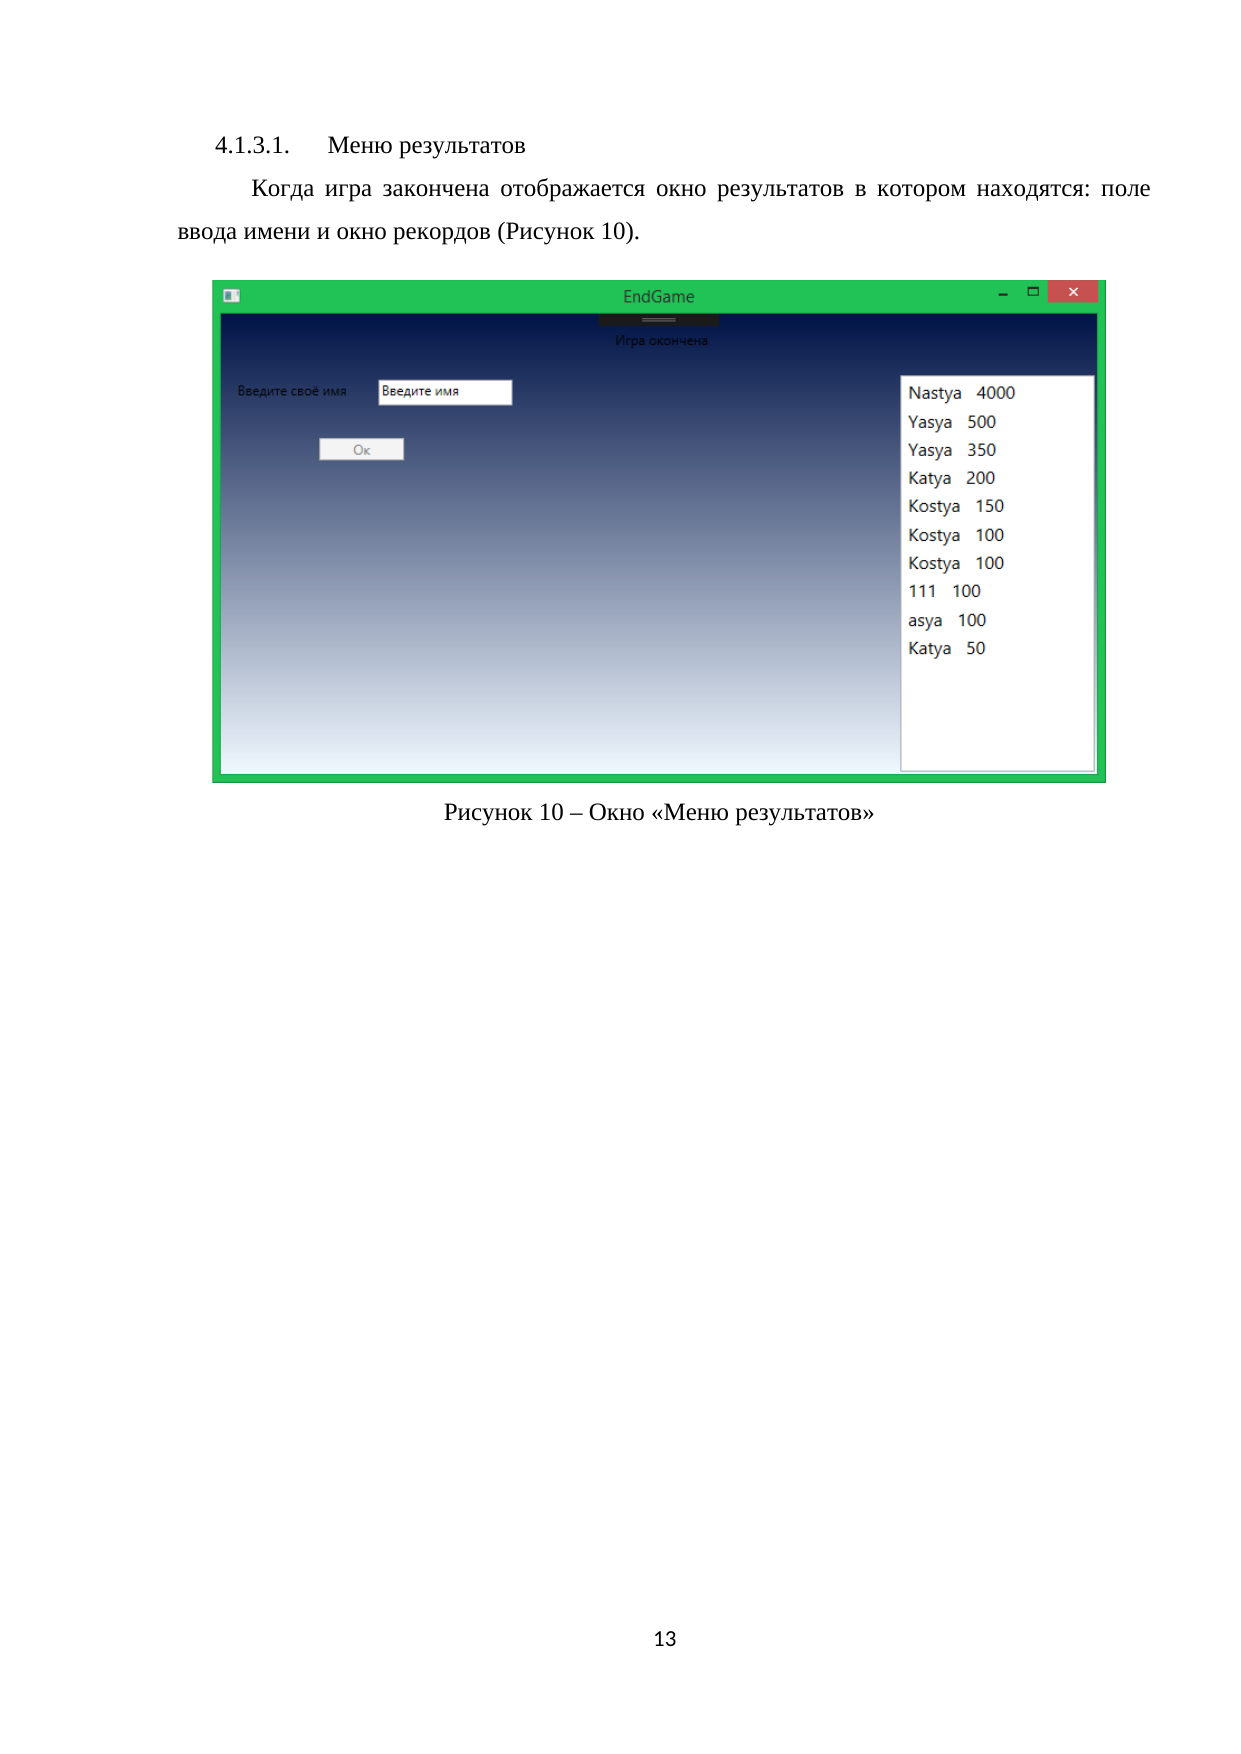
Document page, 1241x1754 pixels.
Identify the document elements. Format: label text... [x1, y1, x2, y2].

list Меню результатов [215, 130, 1152, 158]
list Рисунок 10 – Окно «Меню результатов» [177, 797, 1141, 825]
picture [212, 280, 1106, 783]
text Когда игра закончена отображается окно результатов в котором находятся: поле ввода имени и окно рекордов (Рисунок 10). [177, 173, 1152, 245]
